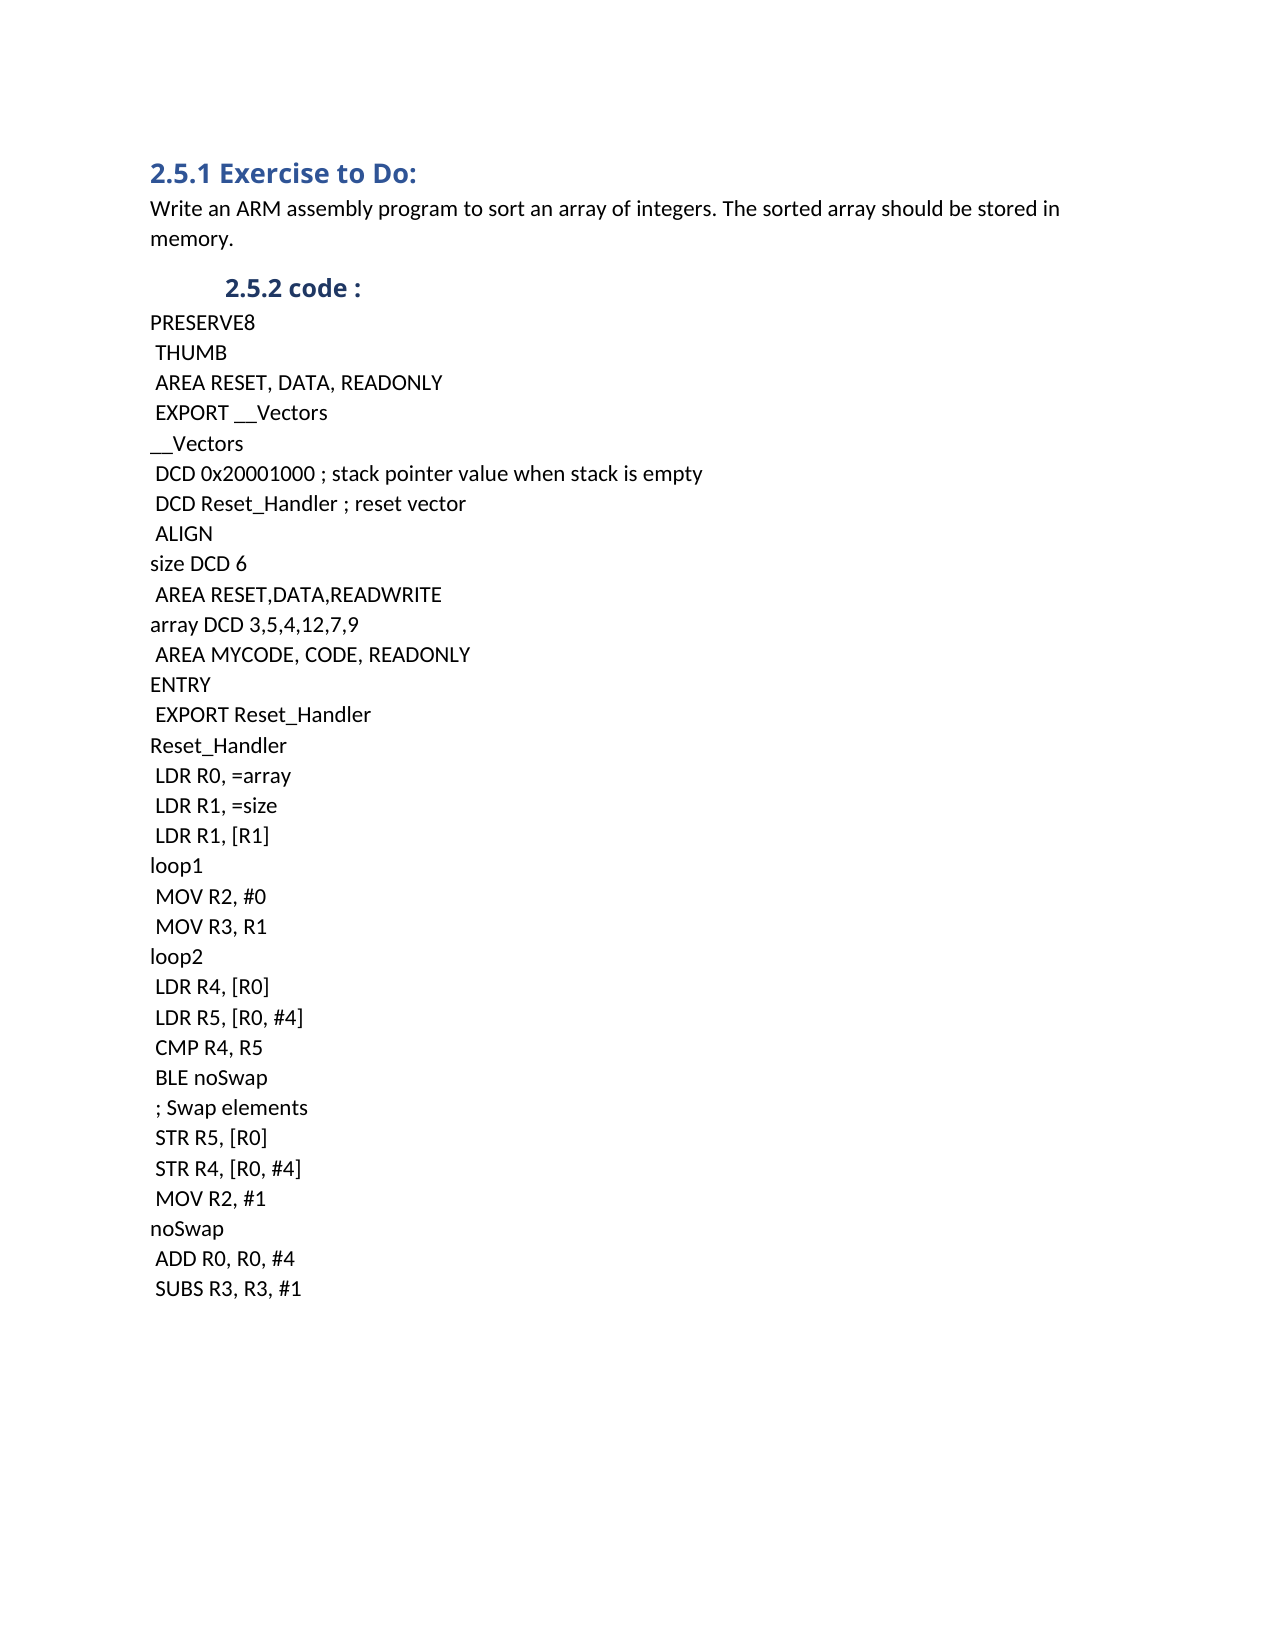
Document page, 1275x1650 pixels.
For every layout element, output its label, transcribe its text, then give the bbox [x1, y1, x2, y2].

text ADD R0, R0, #4 [150, 1244, 1125, 1272]
text AREA RESET, DATA, READONLY [150, 368, 1125, 396]
subtitle 2.5.1 Exercise to Do: [150, 154, 1125, 191]
text Reset_Handler [150, 731, 1125, 759]
text loop1 [150, 852, 1125, 879]
text ENTRY [150, 670, 1125, 698]
text PRESERVE8 [150, 308, 1125, 336]
text LDR R5, [R0, #4] [150, 1003, 1125, 1031]
text AREA RESET,DATA,READWRITE [150, 580, 1125, 608]
text LDR R1, [R1] [150, 821, 1125, 849]
text MOV R3, R1 [150, 912, 1125, 940]
text MOV R2, #0 [150, 882, 1125, 910]
text STR R4, [R0, #4] [150, 1154, 1125, 1182]
text LDR R1, =size [150, 791, 1125, 819]
text EXPORT __Vectors [150, 398, 1125, 426]
text size DCD 6 [150, 549, 1125, 577]
text BLE noSwap [150, 1063, 1125, 1091]
text LDR R0, =array [150, 761, 1125, 789]
text THUMB [150, 338, 1125, 366]
text AREA MYCODE, CODE, READONLY [150, 640, 1125, 668]
text Write an ARM assembly program to sort an array of integers. The sorted array should be stored in memory. [150, 194, 1125, 252]
text DCD Reset_Handler ; reset vector [150, 489, 1125, 517]
text ALIGN [150, 519, 1125, 547]
text loop2 [150, 942, 1125, 970]
text __Vectors [150, 429, 1125, 457]
text MOV R2, #1 [150, 1184, 1125, 1212]
text array DCD 3,5,4,12,7,9 [150, 610, 1125, 638]
text noSwap [150, 1214, 1125, 1242]
text EXPORT Reset_Handler [150, 701, 1125, 728]
text ; Swap elements [150, 1093, 1125, 1121]
text STR R5, [R0] [150, 1123, 1125, 1151]
text DCD 0x20001000 ; stack pointer value when stack is empty [150, 459, 1125, 487]
text SUBS R3, R3, #1 [150, 1274, 1125, 1302]
text CMP R4, R5 [150, 1033, 1125, 1061]
subtitle 2.5.2 code : [150, 271, 1125, 305]
text LDR R4, [R0] [150, 972, 1125, 1000]
